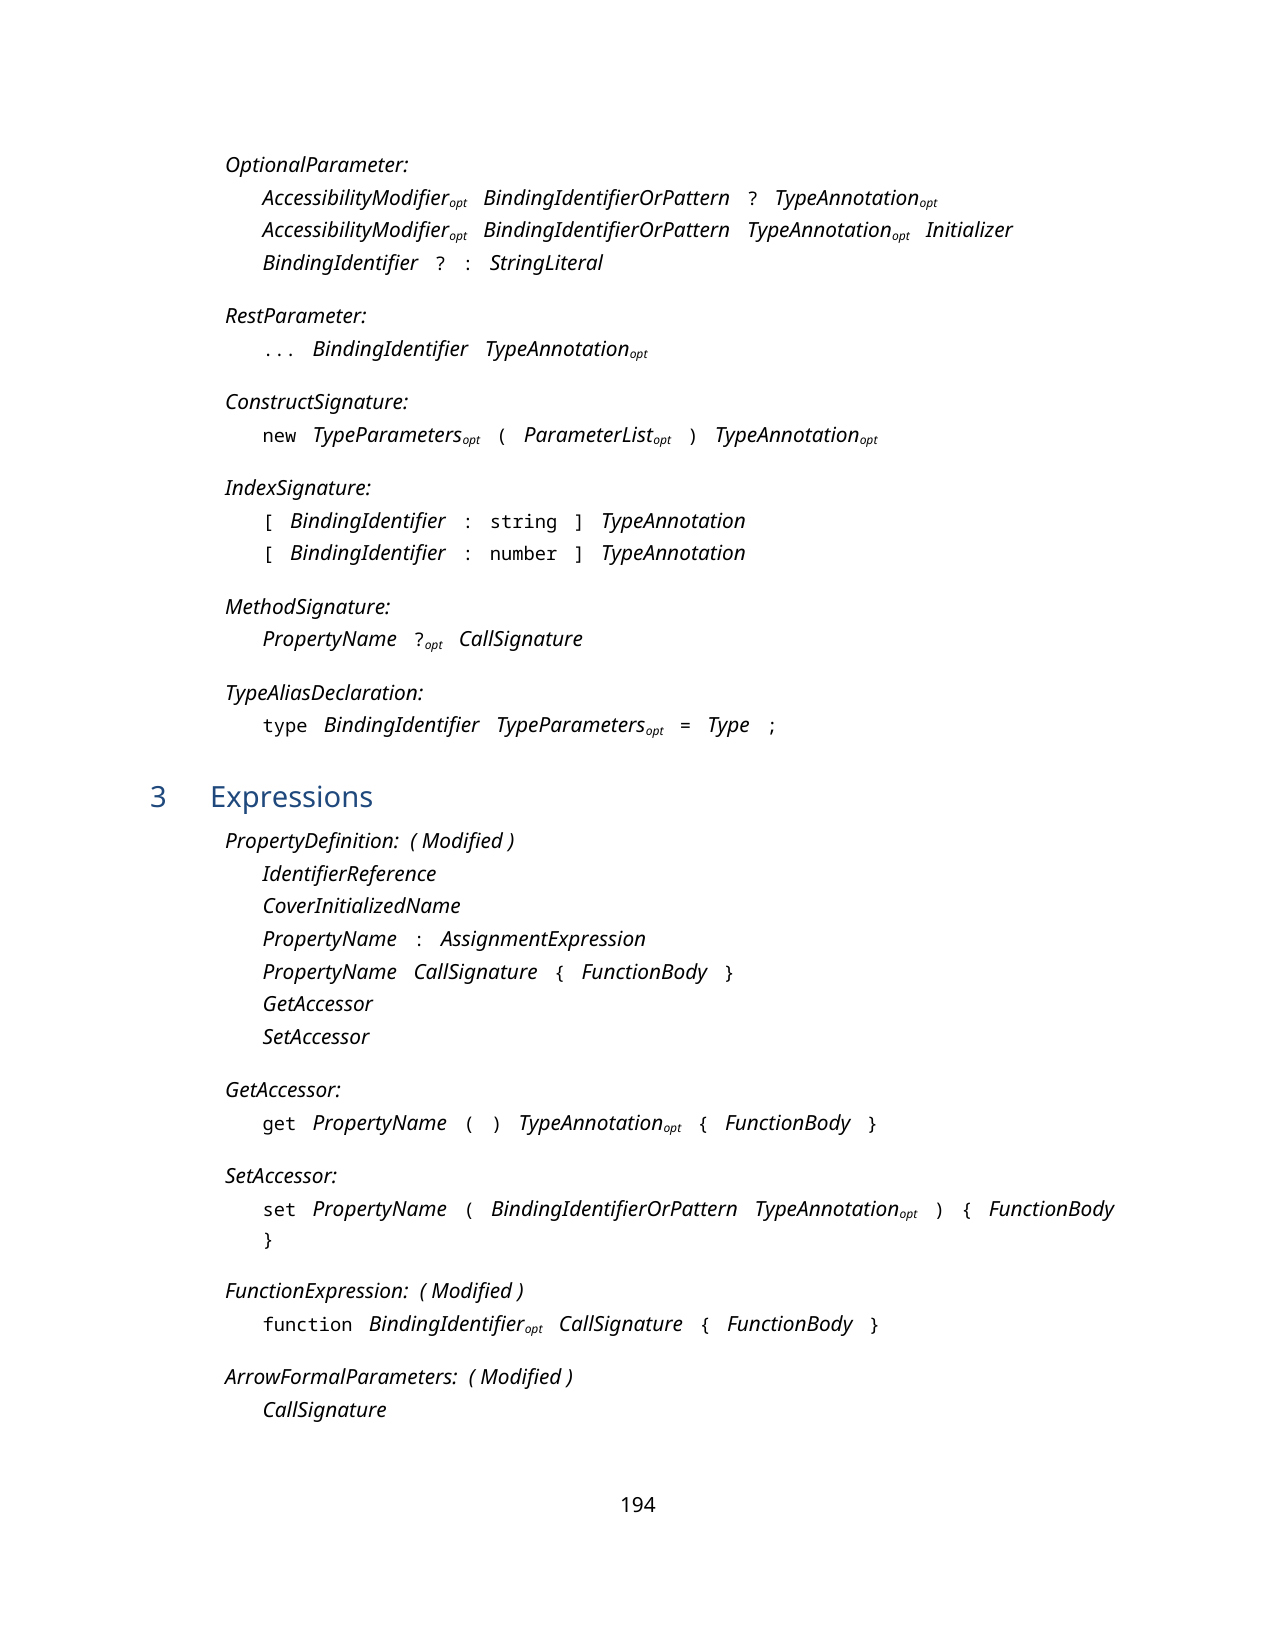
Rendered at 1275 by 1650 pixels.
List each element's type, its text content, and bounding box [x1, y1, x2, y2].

text ConstructSignature: new TypeParametersopt ( ParameterListopt ) TypeAnnotationopt [225, 387, 1125, 448]
text SetAccessor: set PropertyName ( BindingIdentifierOrPattern TypeAnnotationopt ) { FunctionBody } [225, 1161, 1125, 1252]
text PropertyDefinition: ( Modified ) IdentifierReference CoverInitializedName PropertyName : AssignmentExpression PropertyName CallSignature { FunctionBody } GetAccessor SetAccessor [225, 826, 1125, 1050]
text RestParameter: ... BindingIdentifier TypeAnnotationopt [225, 301, 1125, 362]
text OptionalParameter: AccessibilityModifieropt BindingIdentifierOrPattern ? TypeAnnotationopt AccessibilityModifieropt BindingIdentifierOrPattern TypeAnnotationopt Initializer BindingIdentifier ? : StringLiteral [225, 150, 1125, 276]
text ArrowFormalParameters: ( Modified ) CallSignature [225, 1362, 1125, 1423]
text IndexSignature: [ BindingIdentifier : string ] TypeAnnotation [ BindingIdentifier : number ] TypeAnnotation [225, 473, 1125, 567]
list Expressions [150, 777, 1125, 816]
text MethodSignature: PropertyName ?opt CallSignature [225, 592, 1125, 653]
text TypeAliasDeclaration: type BindingIdentifier TypeParametersopt = Type ; [225, 678, 1125, 739]
text GetAccessor: get PropertyName ( ) TypeAnnotationopt { FunctionBody } [225, 1075, 1125, 1136]
text FunctionExpression: ( Modified ) function BindingIdentifieropt CallSignature { FunctionBody } [225, 1276, 1125, 1337]
